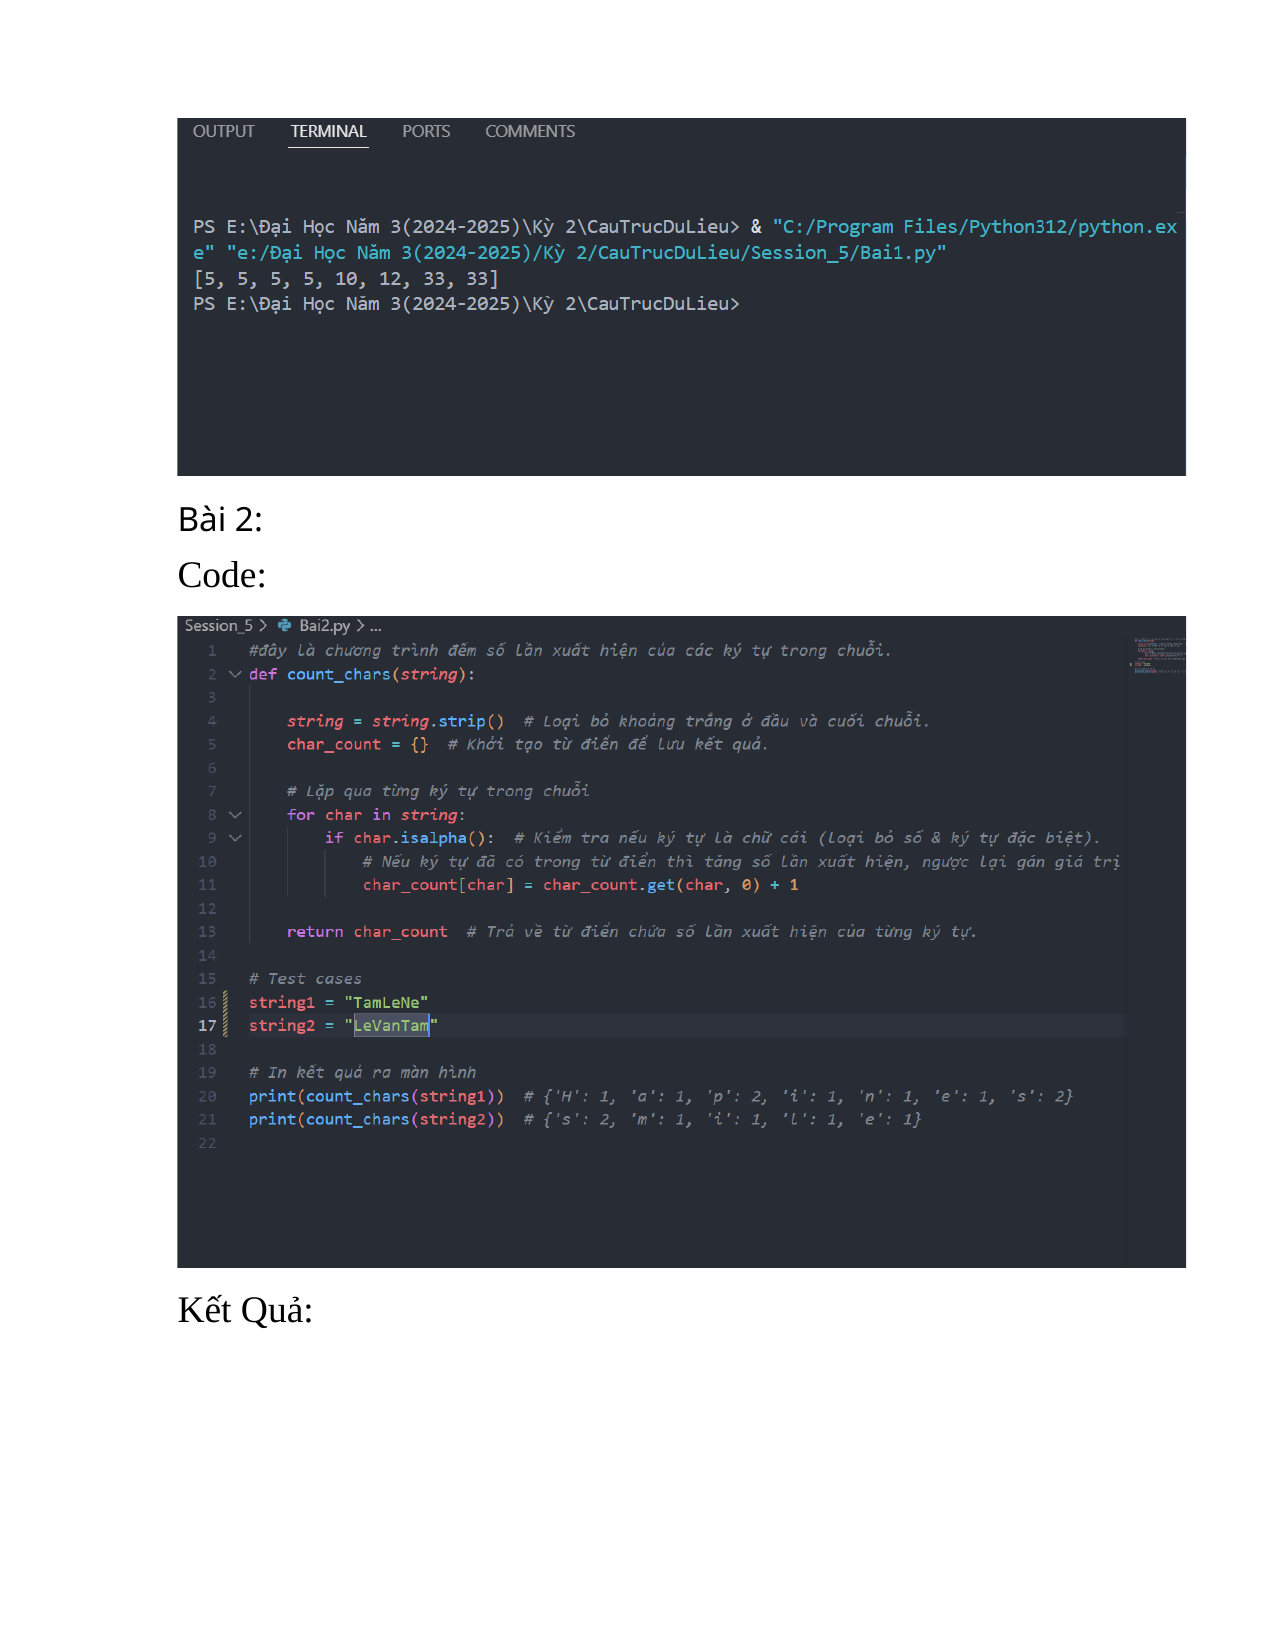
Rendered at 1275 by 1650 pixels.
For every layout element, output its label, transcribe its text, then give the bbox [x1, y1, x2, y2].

text Code: [177, 553, 1186, 596]
text Kết Quả: [177, 1287, 1186, 1331]
subtitle Bài 2: [177, 495, 1186, 541]
picture [177, 118, 1187, 476]
picture [177, 616, 1187, 1268]
